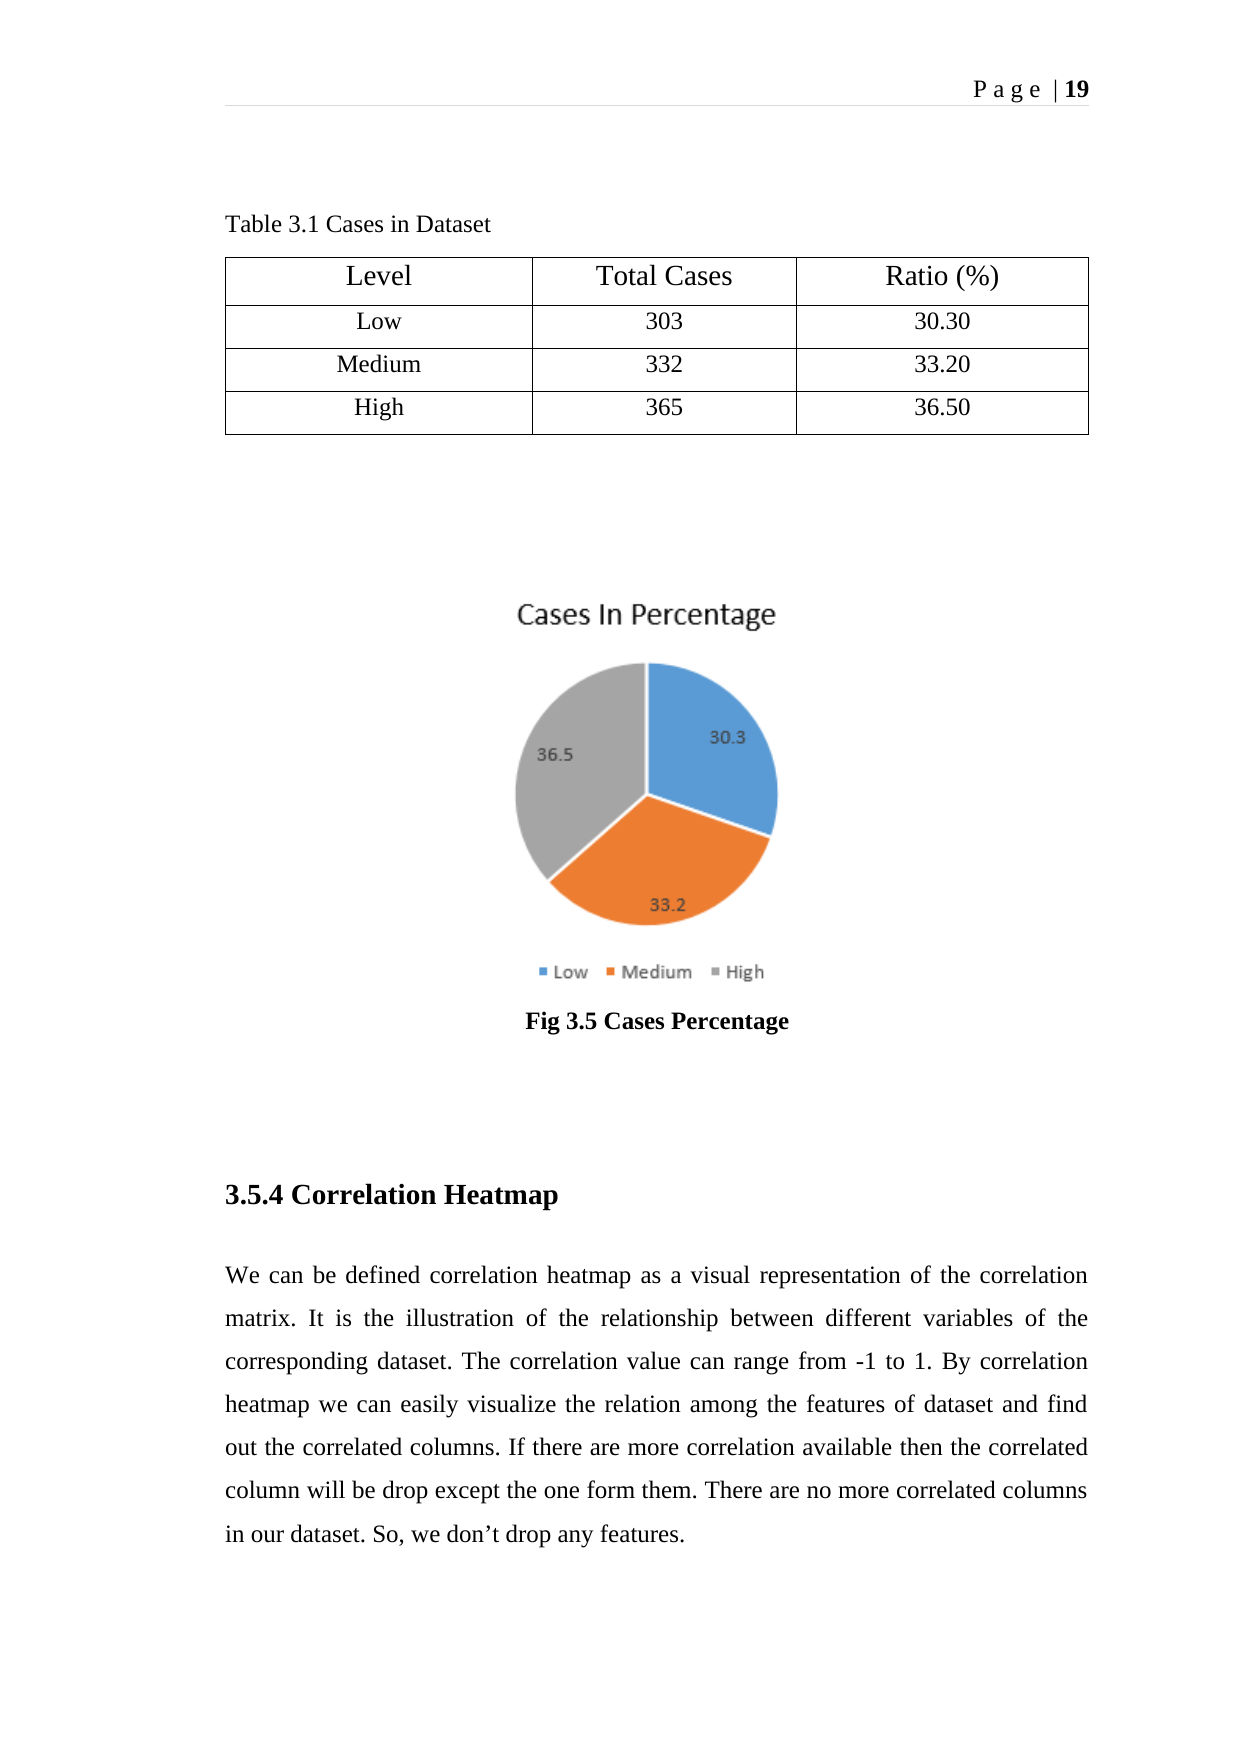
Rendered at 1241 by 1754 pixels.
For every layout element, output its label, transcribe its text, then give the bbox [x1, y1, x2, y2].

table_cell 303 [533, 306, 796, 348]
table_cell 332 [533, 349, 796, 391]
table_cell 36.50 [797, 392, 1088, 433]
text We can be defined correlation heatmap as a visual representation of the correlation matrix. It is the illustration of the relationship between different variables of the corresponding dataset. The correlation value can range from -1 to 1. By correlation heatmap we can easily visualize the relation among the features of dataset and find out the correlated columns. If there are more correlation available then the correlated column will be drop except the one form them. There are no more correlated columns in our dataset. So, we don’t drop any features. [225, 1260, 1089, 1547]
table_cell Medium [226, 349, 532, 391]
subtitle 3.5.4 Correlation Heatmap [225, 1177, 1089, 1211]
picture [361, 581, 953, 988]
table_cell Low [226, 306, 532, 348]
table_header Level [226, 258, 532, 305]
table_cell 33.20 [797, 349, 1088, 391]
table_header Total Cases [533, 258, 796, 305]
table_cell 30.30 [797, 306, 1088, 348]
table_cell 365 [533, 392, 796, 433]
table_header Ratio (%) [797, 258, 1088, 305]
text Table 3.1 Cases in Dataset [225, 209, 1089, 238]
table_cell High [226, 392, 532, 433]
text Fig 3.5 Cases Percentage [225, 1006, 1089, 1035]
